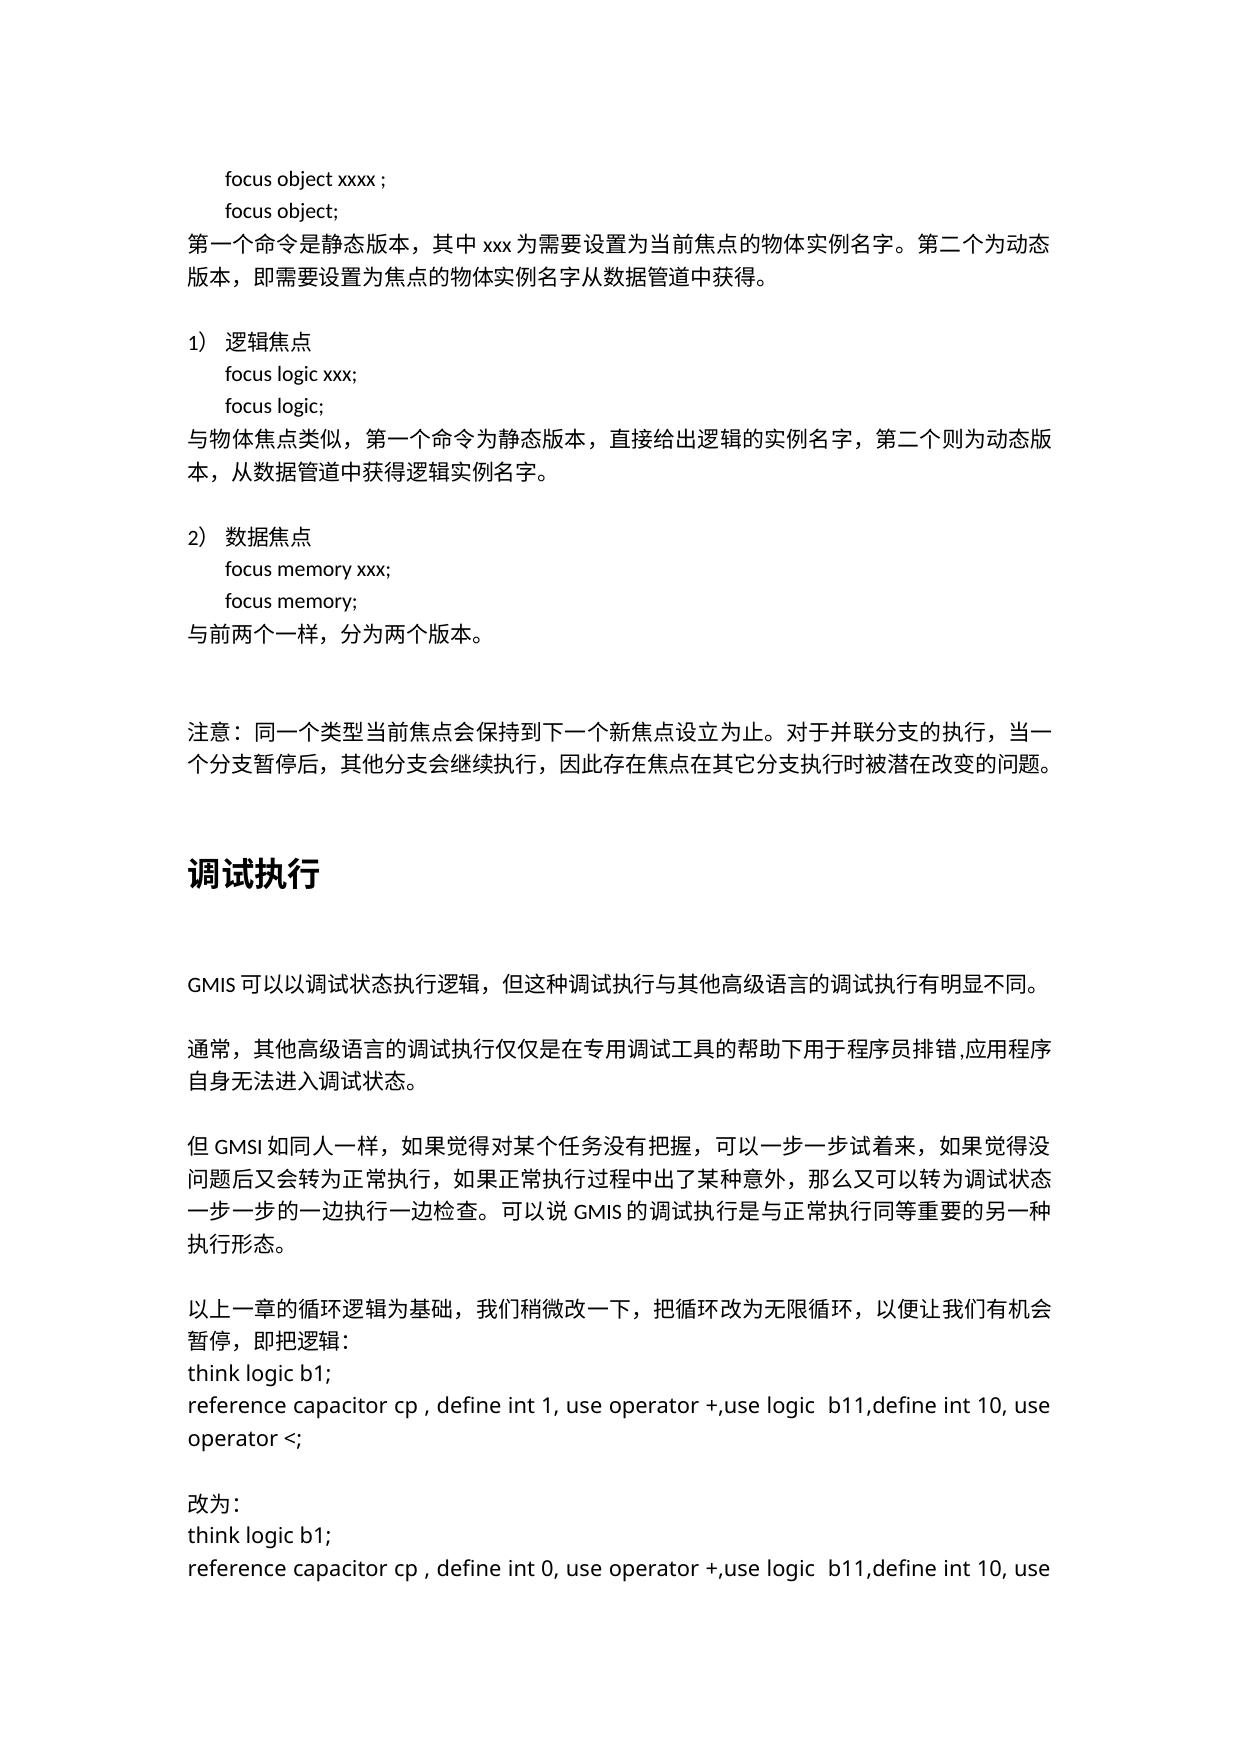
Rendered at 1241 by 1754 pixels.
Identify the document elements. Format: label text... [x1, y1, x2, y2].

text 第一个命令是静态版本，其中xxx为需要设置为当前焦点的物体实例名字。第二个为动态版本，即需要设置为焦点的物体实例名字从数据管道中获得。 [187, 227, 1053, 292]
list focus logic xxx; [225, 357, 1053, 389]
text focus object; [187, 194, 1053, 227]
text 与物体焦点类似，第一个命令为静态版本，直接给出逻辑的实例名字，第二个则为动态版本，从数据管道中获得逻辑实例名字。 [187, 422, 1053, 487]
text 但GMSI如同人一样，如果觉得对某个任务没有把握，可以一步一步试着来，如果觉得没问题后又会转为正常执行，如果正常执行过程中出了某种意外，那么又可以转为调试状态，一步一步的一边执行一边检查。可以说GMIS的调试执行是与正常执行同等重要的另一种执行形态。 [187, 1129, 1053, 1259]
subtitle 调试执行 [187, 839, 1053, 904]
text focus object xxxx ; [187, 162, 1053, 194]
list 数据焦点 [187, 519, 1053, 552]
text 通常，其他高级语言的调试执行仅仅是在专用调试工具的帮助下用于程序员排错,应用程序自身无法进入调试状态。 [187, 1031, 1053, 1096]
text think logic b1; reference capacitor cp , define int 1, use operator +,use logic b11,define int 10, use operator <; [187, 1356, 1053, 1486]
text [187, 1519, 1053, 1584]
text 与前两个一样，分为两个版本。 [187, 617, 1053, 649]
list 逻辑焦点 [187, 324, 1053, 357]
text GMIS可以以调试状态执行逻辑，但这种调试执行与其他高级语言的调试执行有明显不同。 [187, 966, 1053, 999]
text 注意：同一个类型当前焦点会保持到下一个新焦点设立为止。对于并联分支的执行，当一个分支暂停后，其他分支会继续执行，因此存在焦点在其它分支执行时被潜在改变的问题。 [187, 714, 1053, 779]
text 以上一章的循环逻辑为基础，我们稍微改一下，把循环改为无限循环，以便让我们有机会暂停，即把逻辑： [187, 1291, 1053, 1356]
list focus logic; [225, 389, 1053, 422]
list focus memory xxx; [225, 552, 1053, 584]
text 改为： [187, 1486, 1053, 1519]
list focus memory; [225, 584, 1053, 617]
